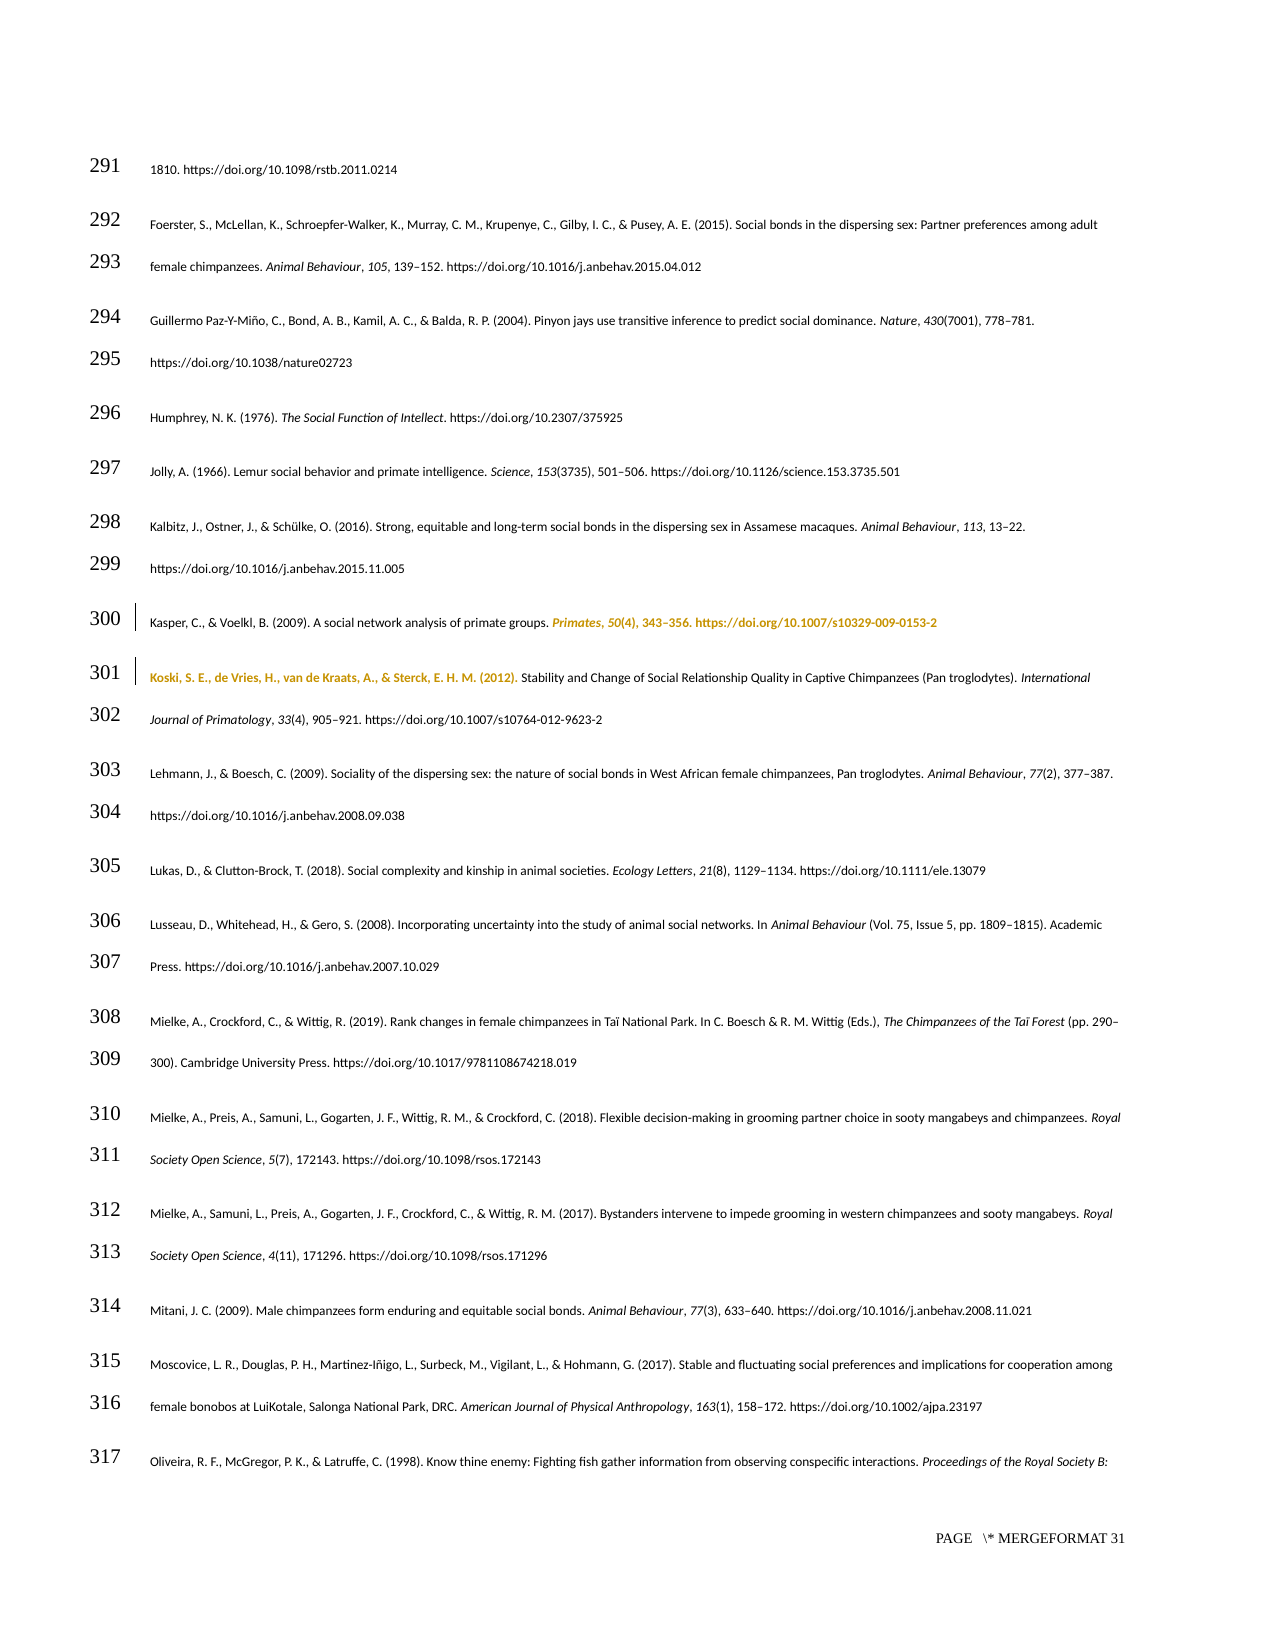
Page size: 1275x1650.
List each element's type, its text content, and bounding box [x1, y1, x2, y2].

text Guillermo Paz-Y-Miño, C., Bond, A. B., Kamil, A. C., & Balda, R. P. (2004). Pinyon jays use transitive inference to predict social dominance. Nature, 430(7001), 778–781. https://doi.org/10.1038/nature02723 [150, 301, 1125, 371]
text Mitani, J. C. (2009). Male chimpanzees form enduring and equitable social bonds. Animal Behaviour, 77(3), 633–640. https://doi.org/10.1016/j.anbehav.2008.11.021 [150, 1291, 1125, 1318]
text Jolly, A. (1966). Lemur social behavior and primate intelligence. Science, 153(3735), 501–506. https://doi.org/10.1126/science.153.3735.501 [150, 452, 1125, 480]
text Mielke, A., Crockford, C., & Wittig, R. (2019). Rank changes in female chimpanzees in Taï National Park. In C. Boesch & R. M. Wittig (Eds.), The Chimpanzees of the Taï Forest (pp. 290–300). Cambridge University Press. https://doi.org/10.1017/9781108674218.019 [150, 1001, 1125, 1071]
text Lusseau, D., Whitehead, H., & Gero, S. (2008). Incorporating uncertainty into the study of animal social networks. In Animal Behaviour (Vol. 75, Issue 5, pp. 1809–1815). Academic Press. https://doi.org/10.1016/j.anbehav.2007.10.029 [150, 905, 1125, 975]
text Mielke, A., Samuni, L., Preis, A., Gogarten, J. F., Crockford, C., & Wittig, R. M. (2017). Bystanders intervene to impede grooming in western chimpanzees and sooty mangabeys. Royal Society Open Science, 4(11), 171296. https://doi.org/10.1098/rsos.171296 [150, 1194, 1125, 1264]
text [150, 1441, 1125, 1469]
text Foerster, S., McLellan, K., Schroepfer-Walker, K., Murray, C. M., Krupenye, C., Gilby, I. C., & Pusey, A. E. (2015). Social bonds in the dispersing sex: Partner preferences among adult female chimpanzees. Animal Behaviour, 105, 139–152. https://doi.org/10.1016/j.anbehav.2015.04.012 [150, 204, 1125, 274]
text Humphrey, N. K. (1976). The Social Function of Intellect. https://doi.org/10.2307/375925 [150, 397, 1125, 425]
text Koski, S. E., de Vries, H., van de Kraats, A., & Sterck, E. H. M. (2012). Stability and Change of Social Relationship Quality in Captive Chimpanzees (Pan troglodytes). International Journal of Primatology, 33(4), 905–921. https://doi.org/10.1007/s10764-012-9623-2 [150, 657, 1125, 727]
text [150, 150, 1125, 178]
text Kasper, C., & Voelkl, B. (2009). A social network analysis of primate groups. Primates, 50(4), 343–356. https://doi.org/10.1007/s10329-009-0153-2 [150, 603, 1125, 631]
text Moscovice, L. R., Douglas, P. H., Martinez-Iñigo, L., Surbeck, M., Vigilant, L., & Hohmann, G. (2017). Stable and fluctuating social preferences and implications for cooperation among female bonobos at LuiKotale, Salonga National Park, DRC. American Journal of Physical Anthropology, 163(1), 158–172. https://doi.org/10.1002/ajpa.23197 [150, 1345, 1125, 1415]
text Mielke, A., Preis, A., Samuni, L., Gogarten, J. F., Wittig, R. M., & Crockford, C. (2018). Flexible decision-making in grooming partner choice in sooty mangabeys and chimpanzees. Royal Society Open Science, 5(7), 172143. https://doi.org/10.1098/rsos.172143 [150, 1098, 1125, 1168]
text Lehmann, J., & Boesch, C. (2009). Sociality of the dispersing sex: the nature of social bonds in West African female chimpanzees, Pan troglodytes. Animal Behaviour, 77(2), 377–387. https://doi.org/10.1016/j.anbehav.2008.09.038 [150, 754, 1125, 824]
text Lukas, D., & Clutton-Brock, T. (2018). Social complexity and kinship in animal societies. Ecology Letters, 21(8), 1129–1134. https://doi.org/10.1111/ele.13079 [150, 850, 1125, 878]
text Kalbitz, J., Ostner, J., & Schülke, O. (2016). Strong, equitable and long-term social bonds in the dispersing sex in Assamese macaques. Animal Behaviour, 113, 13–22. https://doi.org/10.1016/j.anbehav.2015.11.005 [150, 506, 1125, 576]
